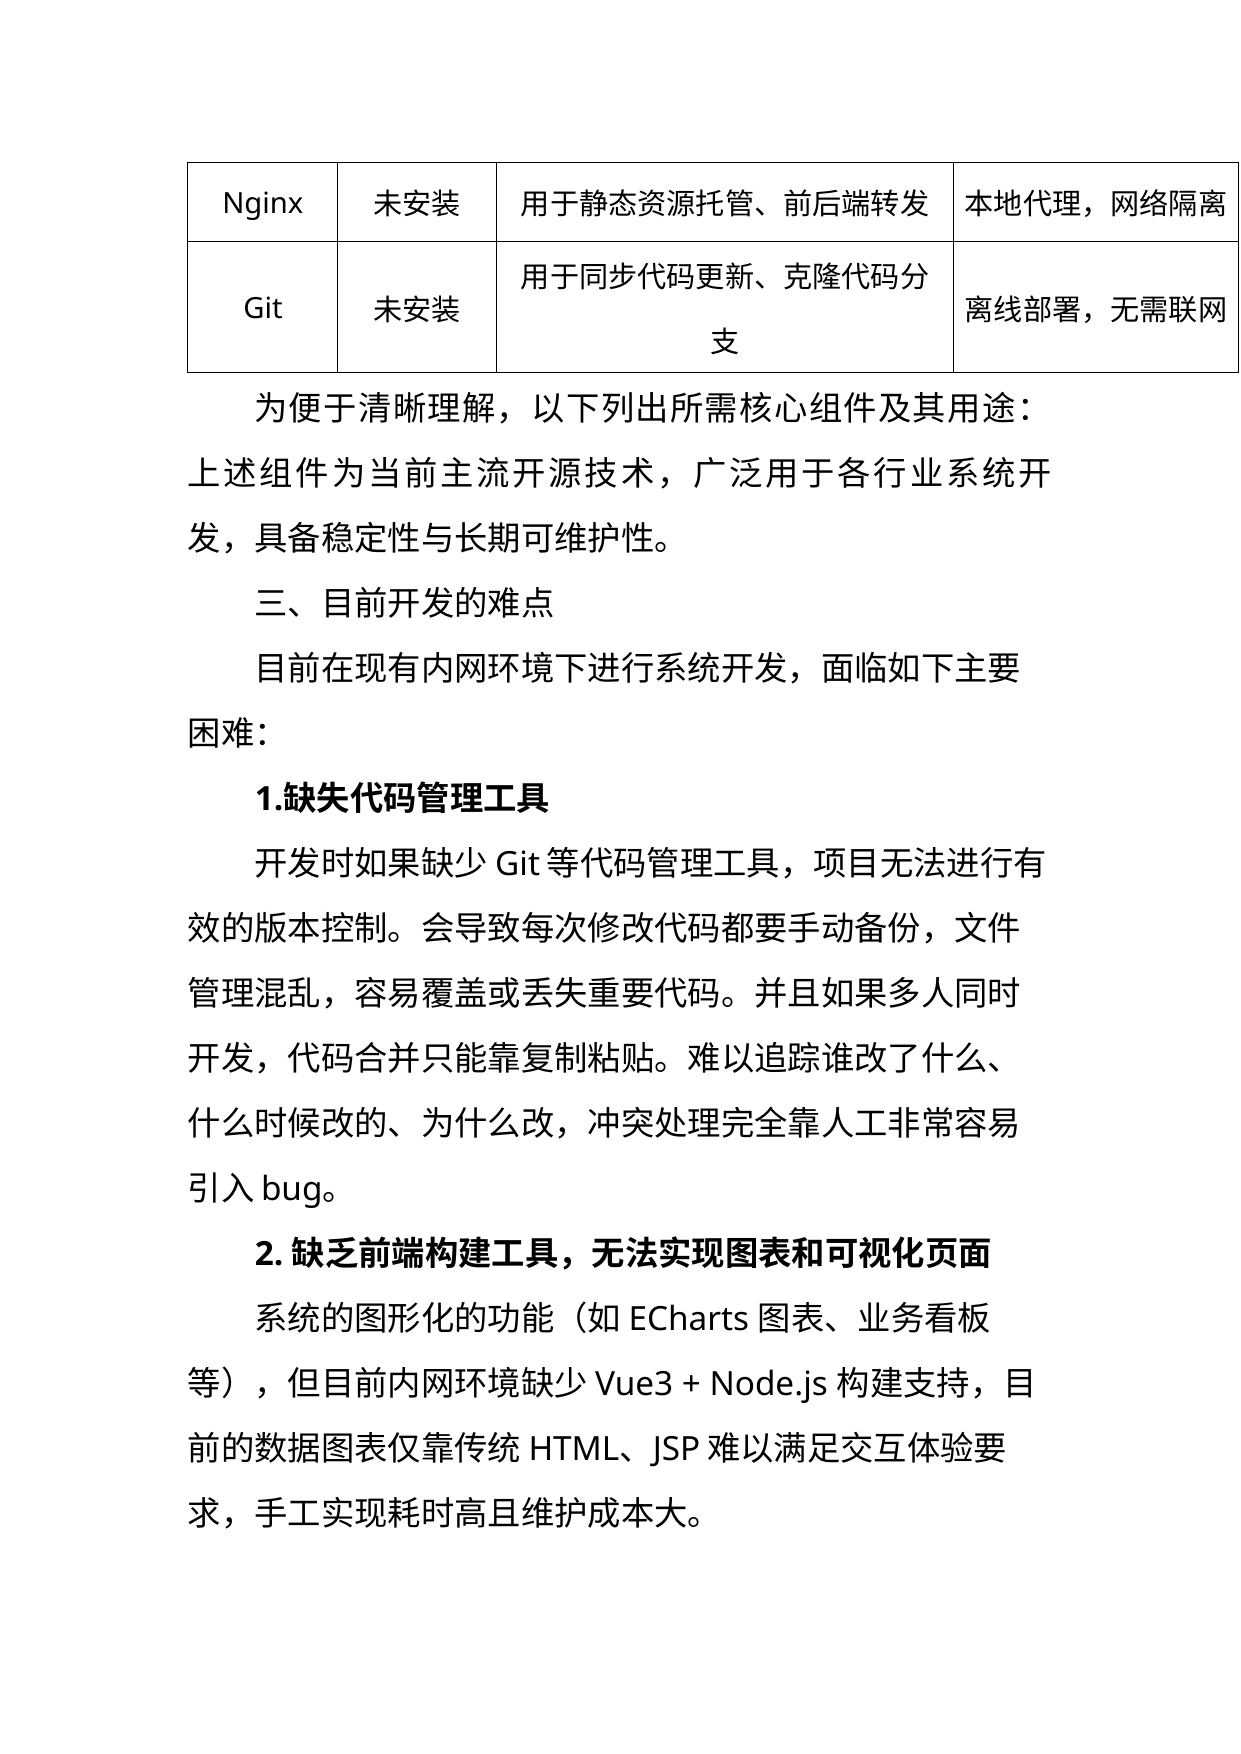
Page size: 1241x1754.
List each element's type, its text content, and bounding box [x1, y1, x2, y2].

table_cell 用于静态资源托管、前后端转发 [497, 163, 953, 241]
text 三、目前开发的难点 [187, 568, 1053, 633]
table_cell 离线部署，无需联网 [954, 242, 1238, 372]
subtitle 1.缺失代码管理工具 [187, 763, 1053, 828]
table_cell 用于同步代码更新、克隆代码分支 [497, 242, 953, 372]
subtitle 2. 缺乏前端构建工具，无法实现图表和可视化页面 [187, 1218, 1053, 1283]
table_cell 未安装 [338, 163, 496, 241]
table_cell Nginx [188, 163, 337, 241]
table_cell 本地代理，网络隔离 [954, 163, 1238, 241]
text 目前在现有内网环境下进行系统开发，面临如下主要困难： [187, 633, 1053, 763]
table_cell 未安装 [338, 242, 496, 372]
table_cell Git [188, 242, 337, 372]
text 为便于清晰理解，以下列出所需核心组件及其用途：上述组件为当前主流开源技术，广泛用于各行业系统开发，具备稳定性与长期可维护性。 [187, 373, 1053, 568]
text 开发时如果缺少 Git等代码管理工具，项目无法进行有效的版本控制。会导致每次修改代码都要手动备份，文件管理混乱，容易覆盖或丢失重要代码。并且如果多人同时开发，代码合并只能靠复制粘贴。难以追踪谁改了什么、什么时候改的、为什么改，冲突处理完全靠人工非常容易引入bug。 [187, 828, 1053, 1218]
text 系统的图形化的功能（如 ECharts 图表、业务看板等），但目前内网环境缺少 Vue3 + Node.js 构建支持，目前的数据图表仅靠传统 HTML、JSP难以满足交互体验要求，手工实现耗时高且维护成本大。 [187, 1283, 1053, 1543]
